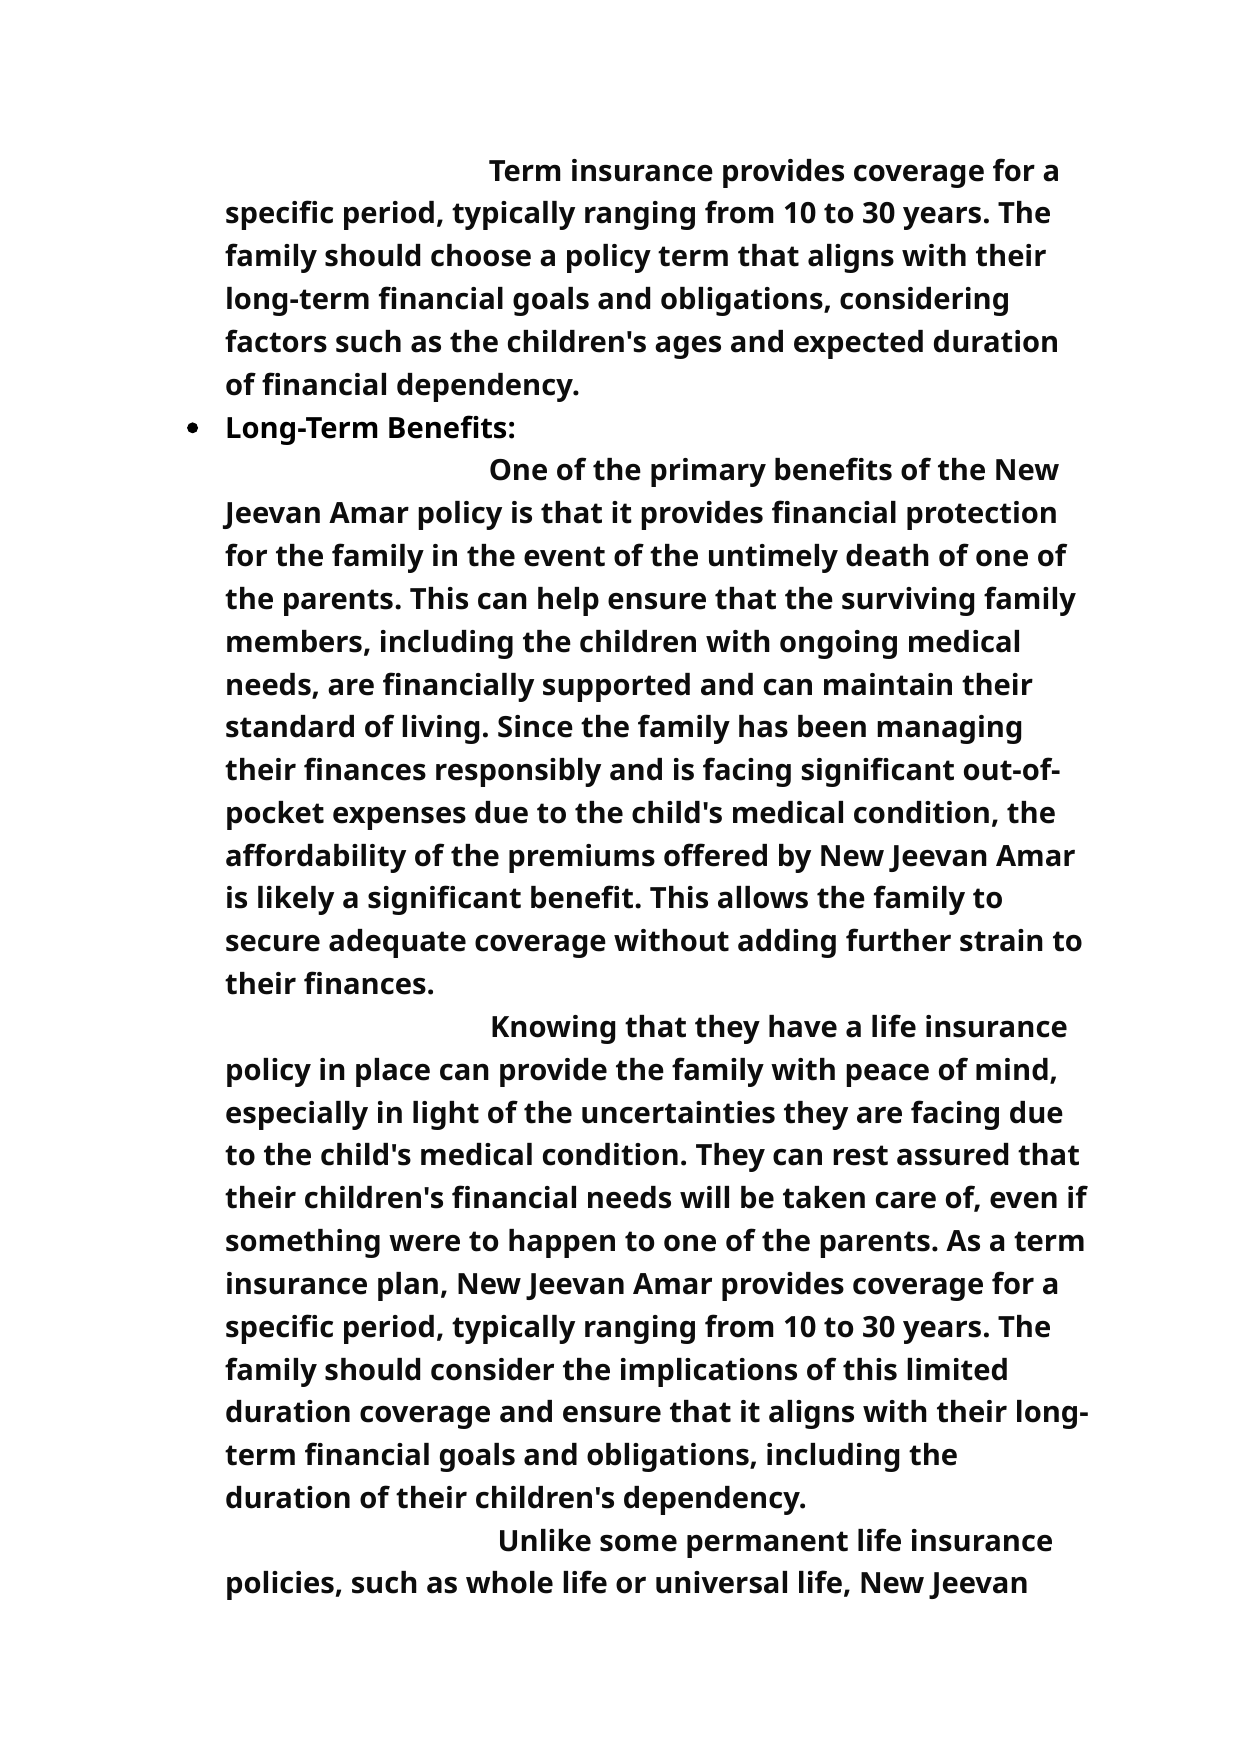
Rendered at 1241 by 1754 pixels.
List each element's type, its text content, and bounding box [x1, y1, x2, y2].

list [225, 1520, 1090, 1602]
list Term insurance provides coverage for a specific period, typically ranging from 10 to 30 years. The family should choose a policy term that aligns with their long-term financial goals and obligations, considering factors such as the children's ages and expected duration of financial dependency. [225, 150, 1090, 404]
list Long-Term Benefits: [187, 407, 1090, 447]
list Knowing that they have a life insurance policy in place can provide the family with peace of mind, especially in light of the uncertainties they are facing due to the child's medical condition. They can rest assured that their children's financial needs will be taken care of, even if something were to happen to one of the parents. As a term insurance plan, New Jeevan Amar provides coverage for a specific period, typically ranging from 10 to 30 years. The family should consider the implications of this limited duration coverage and ensure that it aligns with their long-term financial goals and obligations, including the duration of their children's dependency. [225, 1006, 1090, 1517]
list One of the primary benefits of the New Jeevan Amar policy is that it provides financial protection for the family in the event of the untimely death of one of the parents. This can help ensure that the surviving family members, including the children with ongoing medical needs, are financially supported and can maintain their standard of living. Since the family has been managing their finances responsibly and is facing significant out-of-pocket expenses due to the child's medical condition, the affordability of the premiums offered by New Jeevan Amar is likely a significant benefit. This allows the family to secure adequate coverage without adding further strain to their finances. [225, 450, 1090, 1003]
